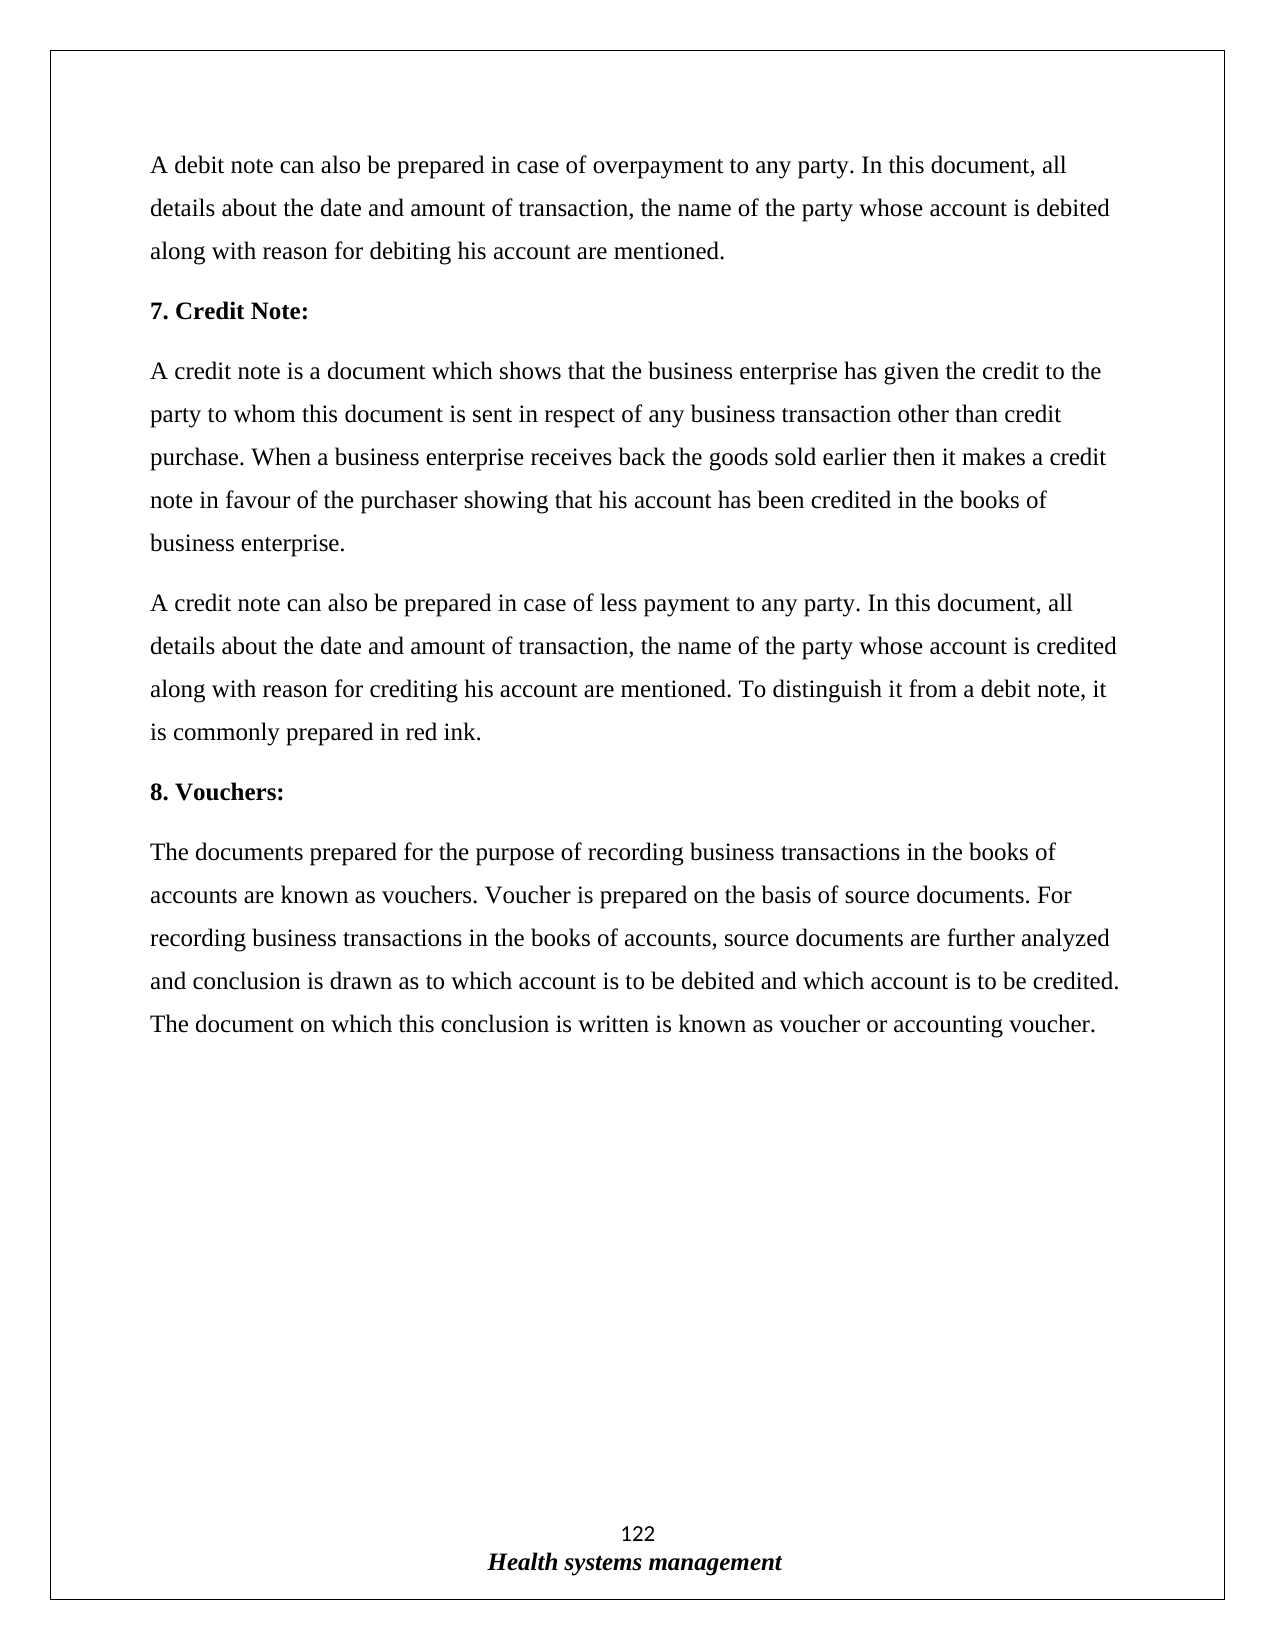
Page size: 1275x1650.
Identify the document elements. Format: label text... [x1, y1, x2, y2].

text A credit note can also be prepared in case of less payment to any party. In this document, all details about the date and amount of transaction, the name of the party whose account is credited along with reason for crediting his account are mentioned. To distinguish it from a debit note, it is commonly prepared in red ink. [150, 588, 1125, 746]
text A credit note is a document which shows that the business enterprise has given the credit to the party to whom this document is sent in respect of any business transaction other than credit purchase. When a business enterprise receives back the goods sold earlier then it makes a credit note in favour of the purchaser showing that his account has been credited in the books of business enterprise. [150, 356, 1125, 557]
text The documents prepared for the purpose of recording business transactions in the books of accounts are known as vouchers. Voucher is prepared on the basis of source documents. For recording business transactions in the books of accounts, source documents are further analyzed and conclusion is drawn as to which account is to be debited and which account is to be credited. The document on which this conclusion is written is known as voucher or accounting voucher. [150, 837, 1125, 1038]
text A debit note can also be prepared in case of overpayment to any party. In this document, all details about the date and amount of transaction, the name of the party whose account is debited along with reason for debiting his account are mentioned. [150, 150, 1125, 265]
text 7. Credit Note: [150, 296, 1125, 325]
text 8. Vouchers: [150, 777, 1125, 806]
